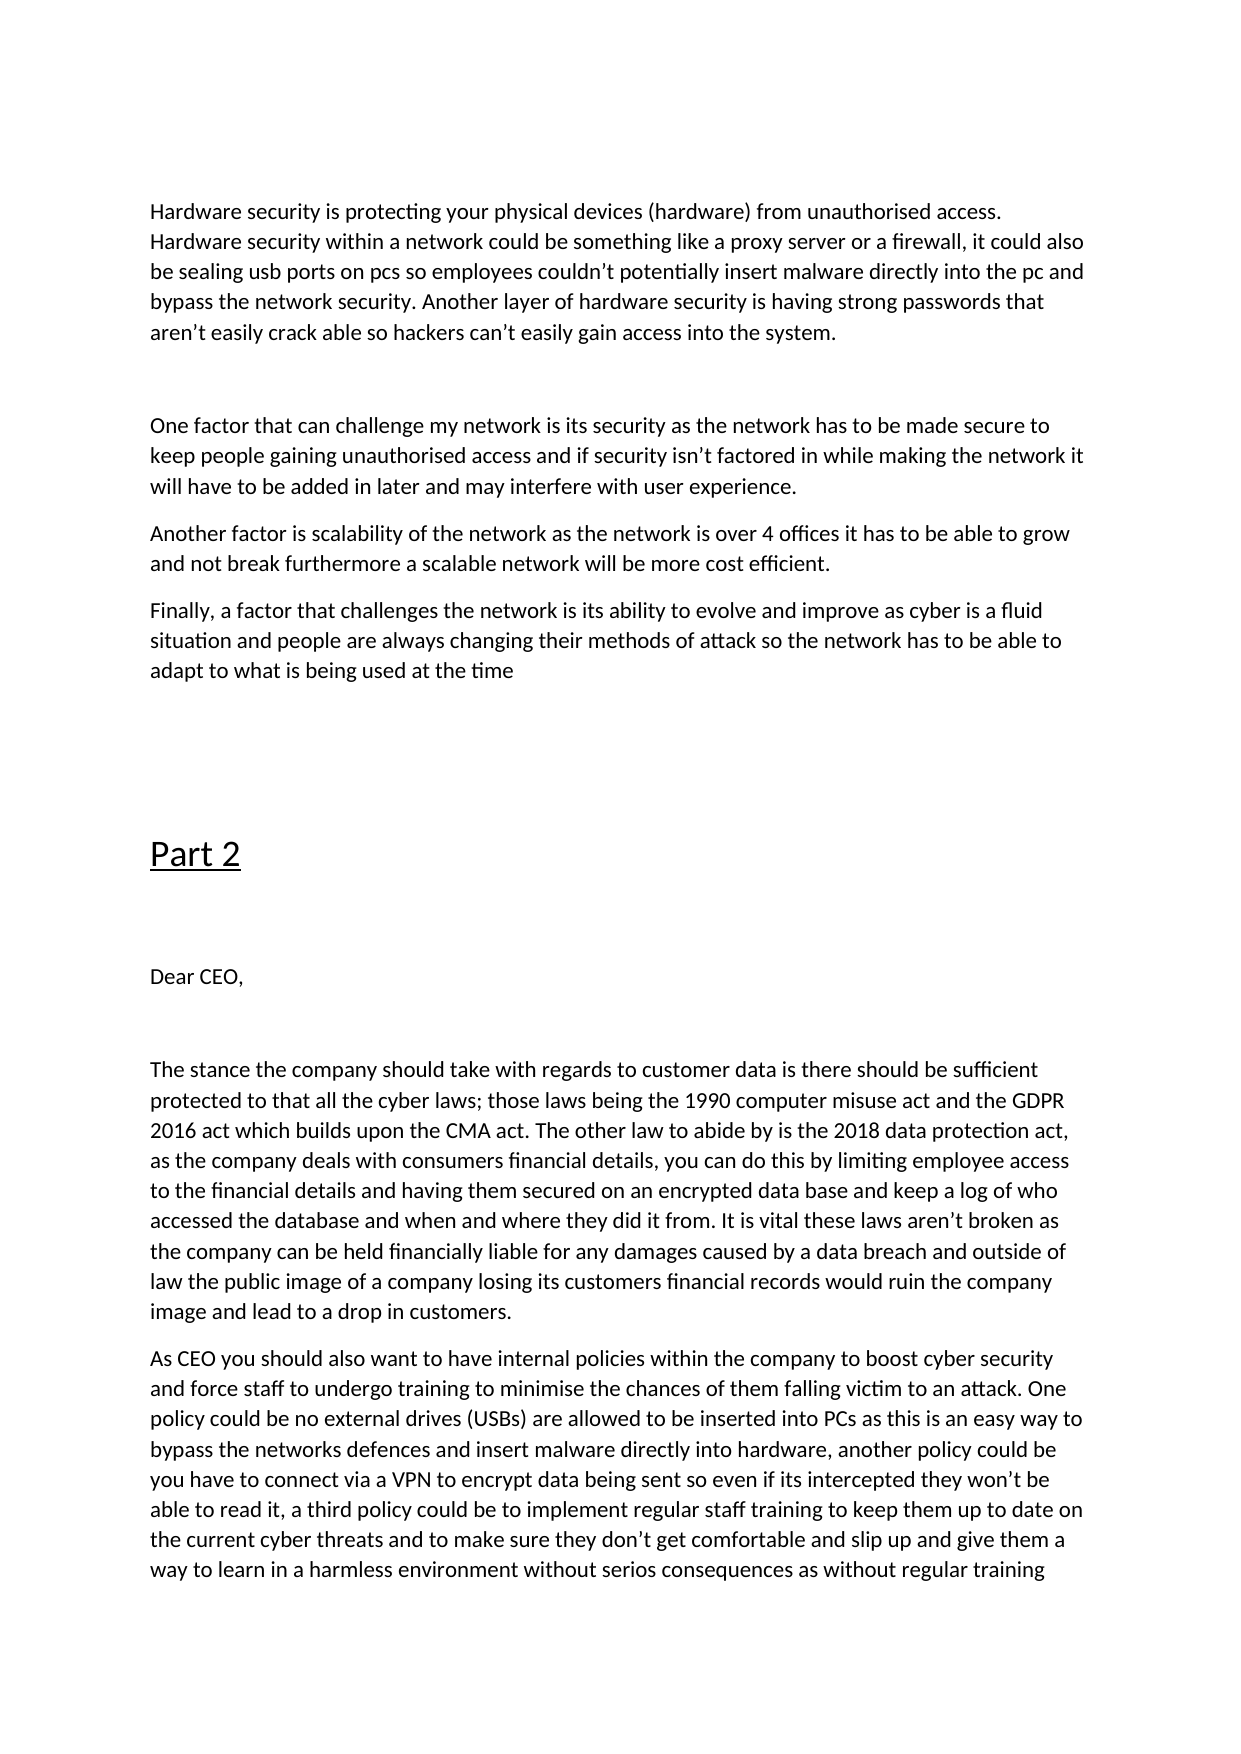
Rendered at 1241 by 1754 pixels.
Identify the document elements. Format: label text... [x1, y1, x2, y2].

text Part 2 [150, 829, 1090, 875]
text One factor that can challenge my network is its security as the network has to be made secure to keep people gaining unauthorised access and if security isn’t factored in while making the network it will have to be added in later and may interfere with user experience. [150, 411, 1090, 500]
text The stance the company should take with regards to customer data is there should be sufficient protected to that all the cyber laws; those laws being the 1990 computer misuse act and the GDPR 2016 act which builds upon the CMA act. The other law to abide by is the 2018 data protection act, as the company deals with consumers financial details, you can do this by limiting employee access to the financial details and having them secured on an encrypted data base and keep a log of who accessed the database and when and where they did it from. It is vital these laws aren’t broken as the company can be held financially liable for any damages caused by a data breach and outside of law the public image of a company losing its customers financial records would ruin the company image and lead to a drop in customers. [150, 1056, 1090, 1325]
text Hardware security is protecting your physical devices (hardware) from unauthorised access. Hardware security within a network could be something like a proxy server or a firewall, it could also be sealing usb ports on pcs so employees couldn’t potentially insert malware directly into the pc and bypass the network security. Another layer of hardware security is having strong passwords that aren’t easily crack able so hackers can’t easily gain access into the system. [150, 197, 1090, 346]
text Finally, a factor that challenges the network is its ability to evolve and improve as cyber is a fluid situation and people are always changing their methods of attack so the network has to be able to adapt to what is being used at the time [150, 596, 1090, 684]
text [150, 1344, 1090, 1583]
text Dear CEO, [150, 962, 1090, 990]
text Another factor is scalability of the network as the network is over 4 offices it has to be able to grow and not break furthermore a scalable network will be more cost efficient. [150, 519, 1090, 577]
